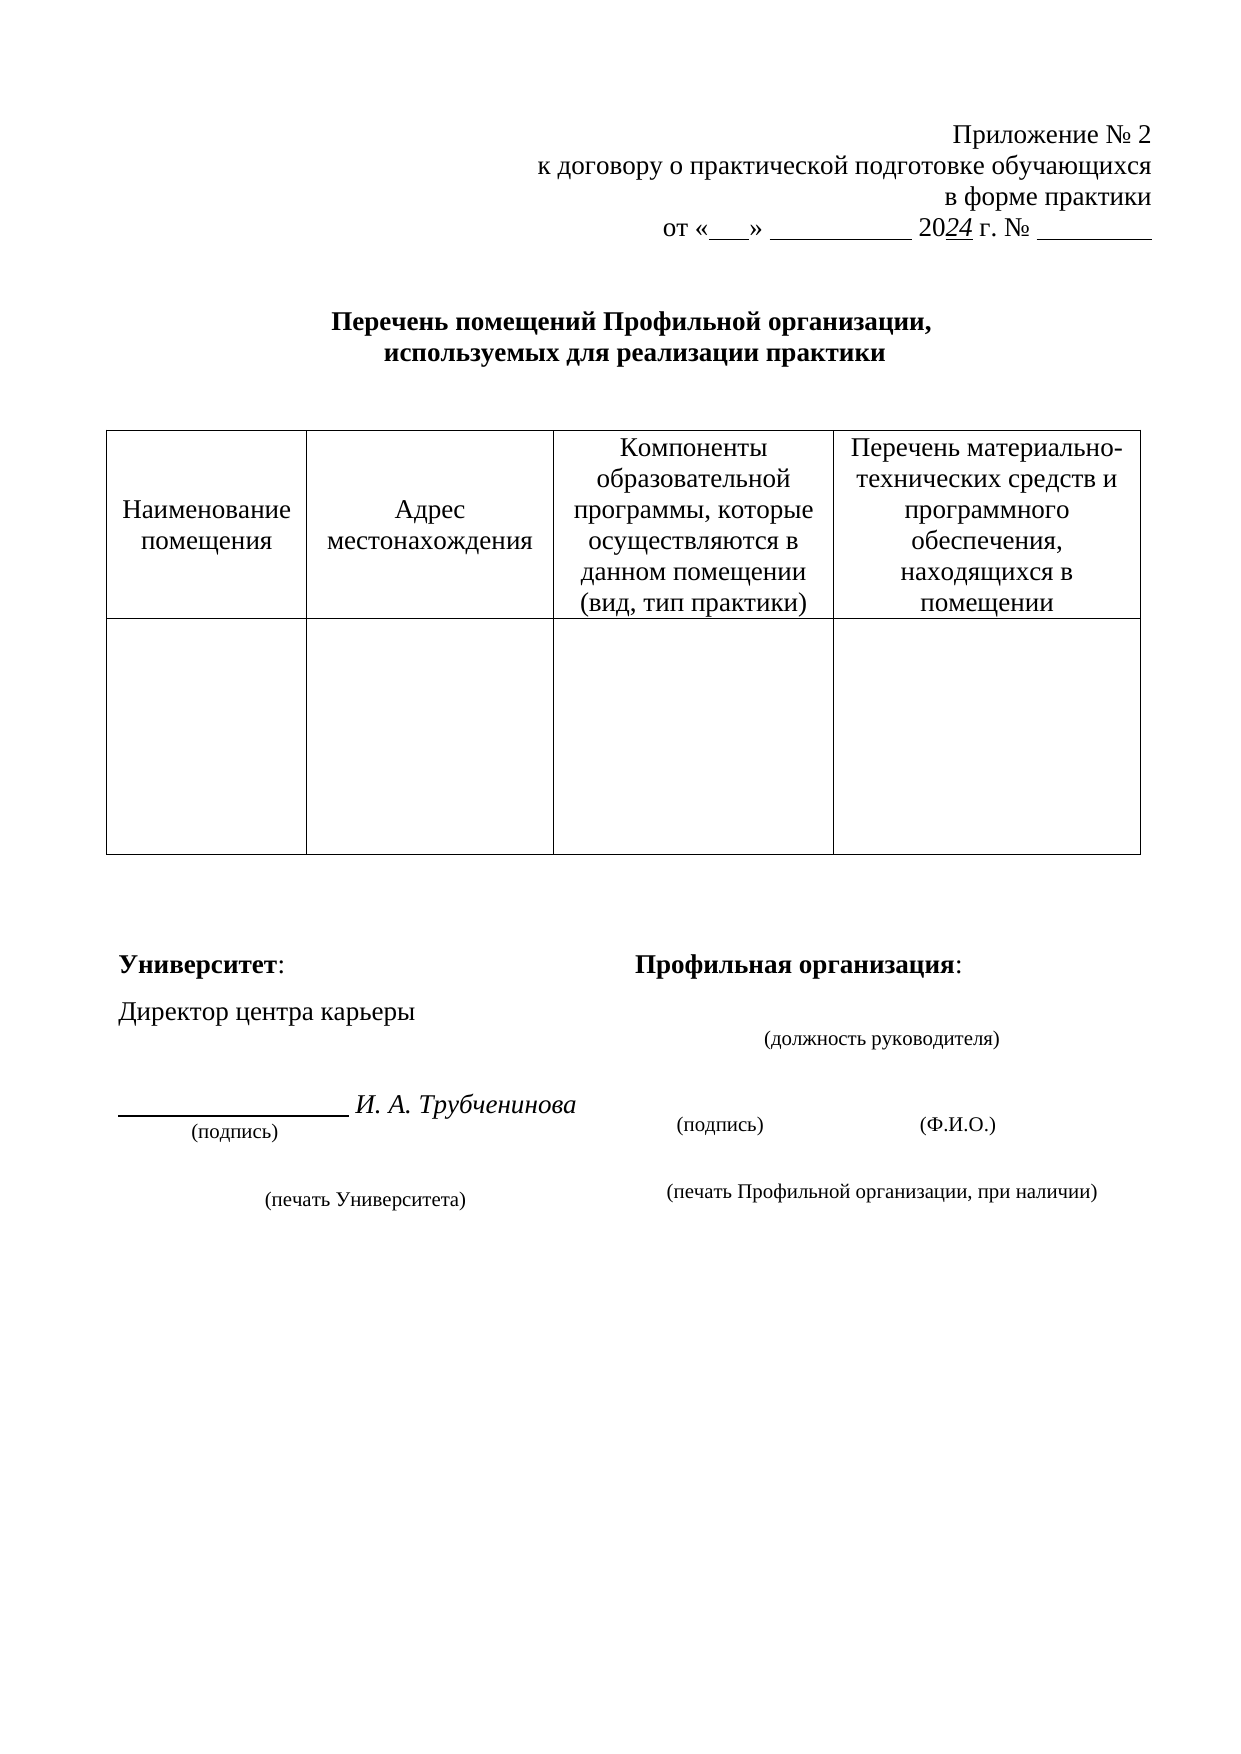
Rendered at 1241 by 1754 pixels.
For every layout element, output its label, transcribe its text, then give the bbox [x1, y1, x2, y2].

text Приложение № 2 к договору о практической подготовке обучающихся в форме практики от « » 2024 г. № [118, 118, 1152, 243]
table_cell [834, 619, 1140, 854]
table_cell [554, 619, 833, 854]
table_header Наименование помещения [107, 431, 306, 617]
table_cell [307, 619, 553, 854]
table_cell [107, 619, 306, 854]
table_header Университет: Директор центра карьеры И. А. Трубченинова (подпись) (печать Университета) [107, 948, 623, 1211]
table_header Адрес местонахождения [307, 431, 553, 617]
table_header Компоненты образовательной программы, которые осуществляются в данном помещении (вид, тип практики) [554, 431, 833, 617]
table_header Перечень материально-технических средств и программного обеспечения, находящихся в помещении [834, 431, 1140, 617]
text Перечень помещений Профильной организации, используемых для реализации практики [118, 305, 1152, 367]
table_header Профильная организация: (должность руководителя) (подпись) (Ф.И.О.) (печать Профильной организации, при наличии) [624, 948, 1140, 1211]
